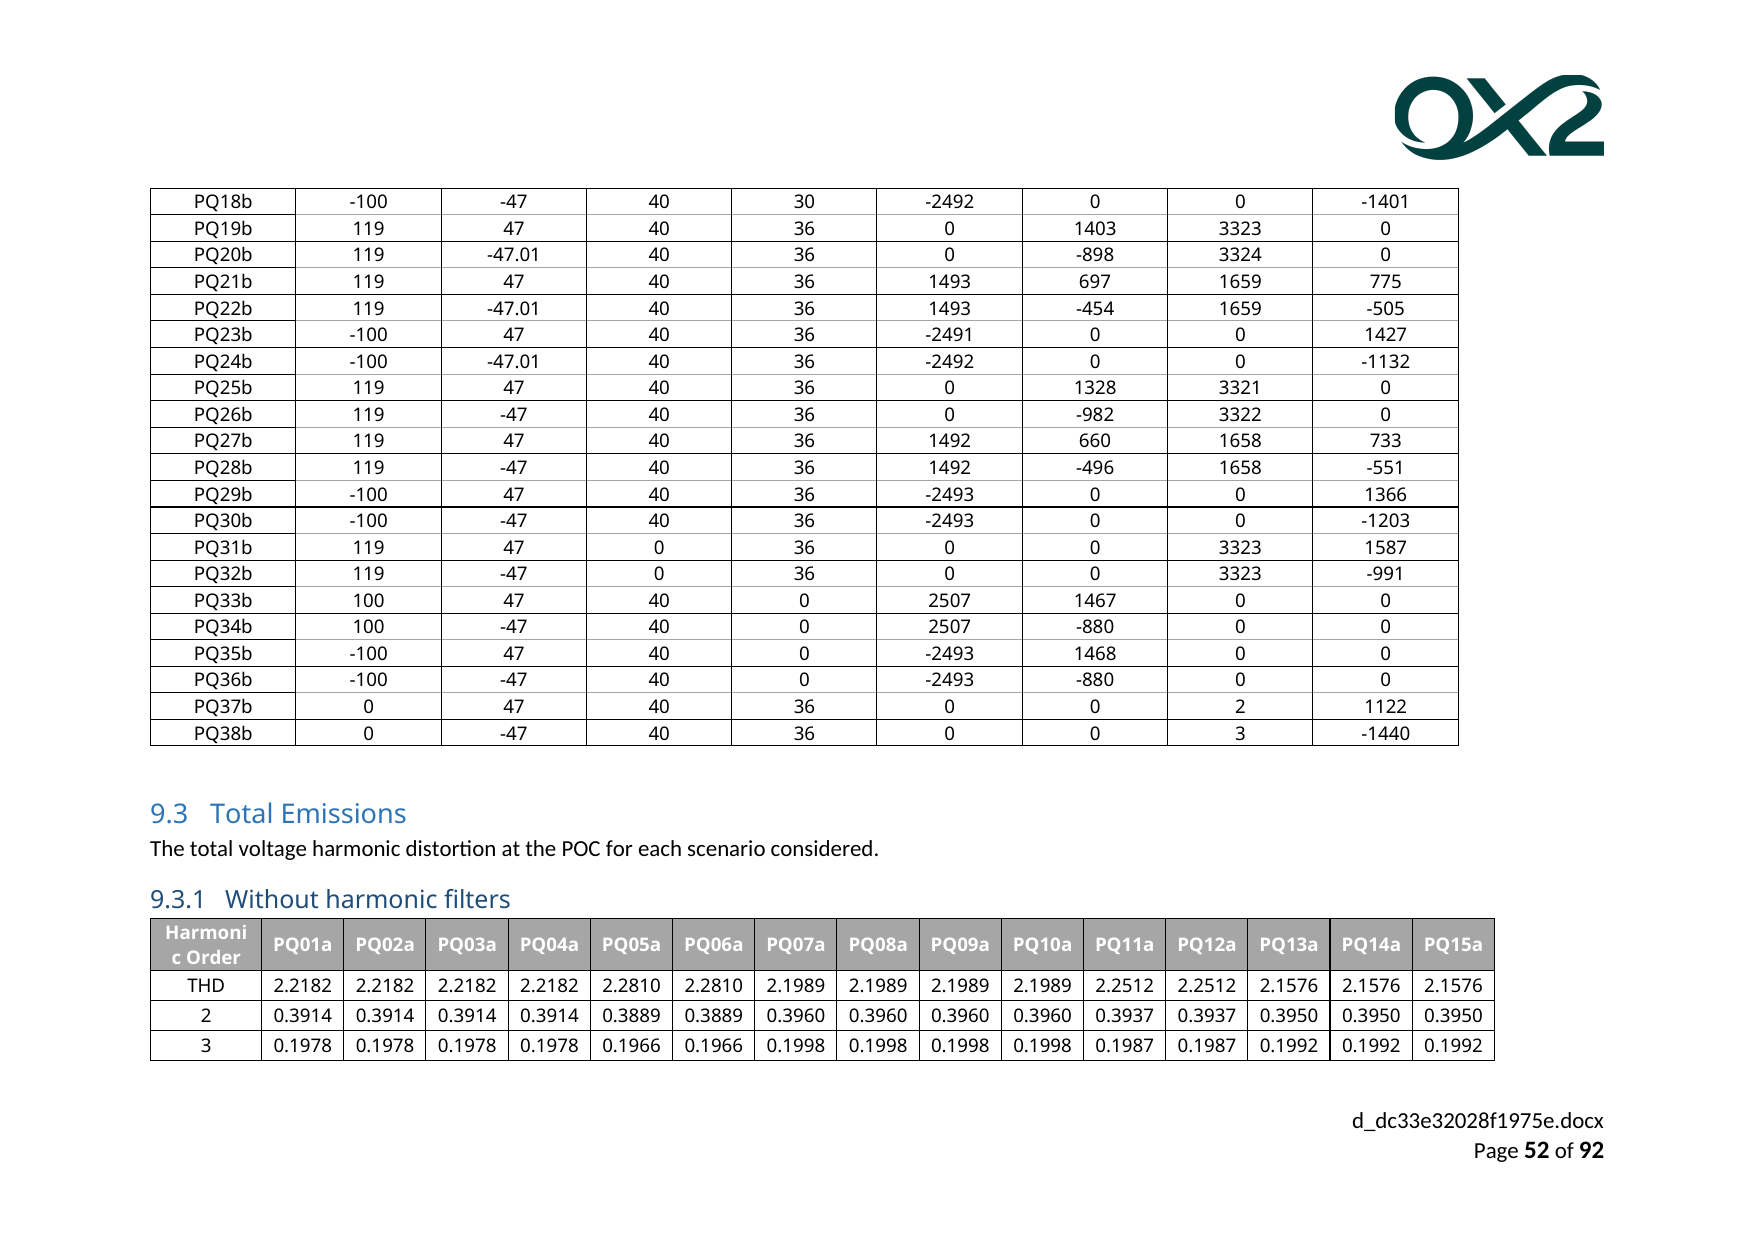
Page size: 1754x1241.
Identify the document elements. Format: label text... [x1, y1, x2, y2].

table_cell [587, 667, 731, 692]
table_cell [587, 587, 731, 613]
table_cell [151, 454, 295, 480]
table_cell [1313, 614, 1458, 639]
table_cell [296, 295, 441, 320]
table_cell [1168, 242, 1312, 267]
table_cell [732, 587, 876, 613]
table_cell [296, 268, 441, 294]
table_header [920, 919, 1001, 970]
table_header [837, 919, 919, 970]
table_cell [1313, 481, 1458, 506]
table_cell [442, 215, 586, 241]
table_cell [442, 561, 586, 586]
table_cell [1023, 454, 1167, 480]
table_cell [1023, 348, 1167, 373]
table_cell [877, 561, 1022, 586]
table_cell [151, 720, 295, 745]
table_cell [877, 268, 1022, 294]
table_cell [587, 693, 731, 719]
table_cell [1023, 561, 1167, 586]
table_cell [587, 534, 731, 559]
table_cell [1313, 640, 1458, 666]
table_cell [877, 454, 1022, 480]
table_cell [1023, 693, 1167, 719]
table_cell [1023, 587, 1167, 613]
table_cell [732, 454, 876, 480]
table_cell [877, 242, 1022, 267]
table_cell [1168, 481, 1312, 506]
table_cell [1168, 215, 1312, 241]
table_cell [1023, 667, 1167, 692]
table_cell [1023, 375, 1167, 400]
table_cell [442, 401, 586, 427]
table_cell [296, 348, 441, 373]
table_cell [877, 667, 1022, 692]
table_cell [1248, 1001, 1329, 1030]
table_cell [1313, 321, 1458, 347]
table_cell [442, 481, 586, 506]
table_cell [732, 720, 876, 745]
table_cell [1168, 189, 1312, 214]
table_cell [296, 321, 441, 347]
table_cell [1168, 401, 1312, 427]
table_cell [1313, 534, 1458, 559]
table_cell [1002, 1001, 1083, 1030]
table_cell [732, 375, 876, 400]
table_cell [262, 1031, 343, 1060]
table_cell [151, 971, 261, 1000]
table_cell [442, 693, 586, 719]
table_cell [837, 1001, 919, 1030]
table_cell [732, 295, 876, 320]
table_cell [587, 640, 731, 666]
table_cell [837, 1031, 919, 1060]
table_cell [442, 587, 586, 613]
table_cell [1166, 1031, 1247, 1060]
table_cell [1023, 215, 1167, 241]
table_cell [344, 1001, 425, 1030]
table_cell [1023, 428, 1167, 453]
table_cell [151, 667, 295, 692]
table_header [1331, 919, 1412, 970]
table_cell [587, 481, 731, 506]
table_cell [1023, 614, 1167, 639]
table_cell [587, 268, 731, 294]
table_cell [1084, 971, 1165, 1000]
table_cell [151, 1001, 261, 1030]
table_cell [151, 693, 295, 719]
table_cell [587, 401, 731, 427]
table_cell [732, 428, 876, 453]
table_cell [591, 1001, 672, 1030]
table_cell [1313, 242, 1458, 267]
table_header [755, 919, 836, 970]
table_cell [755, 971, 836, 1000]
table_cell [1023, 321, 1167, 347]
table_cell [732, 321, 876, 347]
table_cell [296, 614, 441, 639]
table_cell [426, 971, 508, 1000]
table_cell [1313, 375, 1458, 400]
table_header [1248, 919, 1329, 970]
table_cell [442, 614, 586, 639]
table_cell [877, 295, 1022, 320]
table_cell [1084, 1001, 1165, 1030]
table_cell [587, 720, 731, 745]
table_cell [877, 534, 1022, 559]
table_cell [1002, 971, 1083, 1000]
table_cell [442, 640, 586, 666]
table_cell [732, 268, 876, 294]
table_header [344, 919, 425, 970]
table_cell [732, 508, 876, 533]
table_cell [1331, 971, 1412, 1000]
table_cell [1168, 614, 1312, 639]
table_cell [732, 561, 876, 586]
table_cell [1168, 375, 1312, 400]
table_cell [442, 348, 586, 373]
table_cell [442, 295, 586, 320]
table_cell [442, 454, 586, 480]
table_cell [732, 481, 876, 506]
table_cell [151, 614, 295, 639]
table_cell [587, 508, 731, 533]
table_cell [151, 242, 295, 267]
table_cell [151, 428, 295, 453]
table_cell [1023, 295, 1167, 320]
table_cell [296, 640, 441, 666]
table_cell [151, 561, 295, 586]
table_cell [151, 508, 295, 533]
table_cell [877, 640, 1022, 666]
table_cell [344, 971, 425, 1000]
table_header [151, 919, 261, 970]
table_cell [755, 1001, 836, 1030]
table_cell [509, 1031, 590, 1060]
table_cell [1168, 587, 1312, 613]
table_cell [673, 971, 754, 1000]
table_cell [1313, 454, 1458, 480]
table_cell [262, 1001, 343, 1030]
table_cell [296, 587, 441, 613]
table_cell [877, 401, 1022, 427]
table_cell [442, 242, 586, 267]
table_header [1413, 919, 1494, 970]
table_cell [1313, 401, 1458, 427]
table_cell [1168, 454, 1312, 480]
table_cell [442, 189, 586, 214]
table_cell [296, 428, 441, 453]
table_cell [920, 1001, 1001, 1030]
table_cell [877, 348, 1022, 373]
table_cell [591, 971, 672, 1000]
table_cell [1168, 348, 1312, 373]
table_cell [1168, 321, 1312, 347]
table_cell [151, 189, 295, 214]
subtitle Without harmonic filters [150, 881, 1604, 915]
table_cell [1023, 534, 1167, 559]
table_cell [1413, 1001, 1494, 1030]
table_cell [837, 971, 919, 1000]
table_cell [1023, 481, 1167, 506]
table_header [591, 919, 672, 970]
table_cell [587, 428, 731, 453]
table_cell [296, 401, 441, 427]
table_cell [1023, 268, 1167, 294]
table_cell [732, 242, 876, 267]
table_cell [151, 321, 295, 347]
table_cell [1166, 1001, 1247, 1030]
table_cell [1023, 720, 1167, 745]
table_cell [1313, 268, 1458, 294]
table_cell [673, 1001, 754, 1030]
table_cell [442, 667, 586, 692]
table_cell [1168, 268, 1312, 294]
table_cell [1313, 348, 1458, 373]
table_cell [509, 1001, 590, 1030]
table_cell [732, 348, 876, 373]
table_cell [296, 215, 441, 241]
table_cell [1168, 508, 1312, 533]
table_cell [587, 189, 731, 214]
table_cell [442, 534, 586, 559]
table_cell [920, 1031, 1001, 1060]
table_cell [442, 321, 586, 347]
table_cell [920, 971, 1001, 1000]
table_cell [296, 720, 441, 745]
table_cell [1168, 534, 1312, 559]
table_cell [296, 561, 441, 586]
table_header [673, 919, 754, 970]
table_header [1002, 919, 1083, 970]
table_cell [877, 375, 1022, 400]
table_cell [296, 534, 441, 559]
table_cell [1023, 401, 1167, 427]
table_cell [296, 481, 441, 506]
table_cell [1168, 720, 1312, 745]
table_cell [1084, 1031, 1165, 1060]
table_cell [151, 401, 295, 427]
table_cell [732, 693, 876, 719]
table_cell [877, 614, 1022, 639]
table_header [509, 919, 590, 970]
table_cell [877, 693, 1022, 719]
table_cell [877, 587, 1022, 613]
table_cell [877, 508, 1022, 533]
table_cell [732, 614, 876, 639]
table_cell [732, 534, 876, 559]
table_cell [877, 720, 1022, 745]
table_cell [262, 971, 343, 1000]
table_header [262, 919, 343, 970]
picture [1394, 75, 1604, 160]
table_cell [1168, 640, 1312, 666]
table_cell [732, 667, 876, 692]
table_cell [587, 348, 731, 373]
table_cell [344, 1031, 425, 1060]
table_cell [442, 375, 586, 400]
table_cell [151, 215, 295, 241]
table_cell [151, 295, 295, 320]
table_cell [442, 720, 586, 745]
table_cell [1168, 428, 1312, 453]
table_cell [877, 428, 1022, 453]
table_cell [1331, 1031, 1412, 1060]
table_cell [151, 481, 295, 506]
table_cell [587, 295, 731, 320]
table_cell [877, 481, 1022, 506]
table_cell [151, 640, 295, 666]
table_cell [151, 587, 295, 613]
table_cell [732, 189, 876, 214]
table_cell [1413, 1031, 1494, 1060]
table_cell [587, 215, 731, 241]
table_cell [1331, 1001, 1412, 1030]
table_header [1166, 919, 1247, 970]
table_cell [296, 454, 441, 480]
subtitle Total Emissions [150, 794, 1604, 831]
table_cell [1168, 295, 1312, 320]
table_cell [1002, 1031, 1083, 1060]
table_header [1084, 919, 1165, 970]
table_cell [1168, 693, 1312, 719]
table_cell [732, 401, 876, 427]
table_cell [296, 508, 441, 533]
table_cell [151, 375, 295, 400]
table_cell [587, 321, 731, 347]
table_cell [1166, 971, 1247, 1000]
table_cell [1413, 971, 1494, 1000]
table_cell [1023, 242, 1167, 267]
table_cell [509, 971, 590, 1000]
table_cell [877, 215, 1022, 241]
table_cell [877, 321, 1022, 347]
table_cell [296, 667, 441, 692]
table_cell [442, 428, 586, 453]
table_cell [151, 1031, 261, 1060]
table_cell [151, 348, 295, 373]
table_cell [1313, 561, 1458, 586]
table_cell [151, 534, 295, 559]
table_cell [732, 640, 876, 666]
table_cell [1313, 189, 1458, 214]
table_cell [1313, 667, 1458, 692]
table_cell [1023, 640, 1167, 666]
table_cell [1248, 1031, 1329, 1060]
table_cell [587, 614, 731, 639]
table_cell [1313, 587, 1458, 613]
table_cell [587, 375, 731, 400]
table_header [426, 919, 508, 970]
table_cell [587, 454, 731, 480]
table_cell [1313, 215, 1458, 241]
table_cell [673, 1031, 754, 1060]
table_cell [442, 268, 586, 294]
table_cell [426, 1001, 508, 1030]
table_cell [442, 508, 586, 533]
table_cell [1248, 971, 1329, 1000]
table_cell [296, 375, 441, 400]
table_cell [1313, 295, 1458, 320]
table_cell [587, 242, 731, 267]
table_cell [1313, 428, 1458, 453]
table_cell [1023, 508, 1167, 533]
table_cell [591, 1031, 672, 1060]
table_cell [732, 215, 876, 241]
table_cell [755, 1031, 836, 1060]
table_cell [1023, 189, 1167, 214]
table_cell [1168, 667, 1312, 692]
text The total voltage harmonic distortion at the POC for each scenario considered. [150, 834, 1604, 862]
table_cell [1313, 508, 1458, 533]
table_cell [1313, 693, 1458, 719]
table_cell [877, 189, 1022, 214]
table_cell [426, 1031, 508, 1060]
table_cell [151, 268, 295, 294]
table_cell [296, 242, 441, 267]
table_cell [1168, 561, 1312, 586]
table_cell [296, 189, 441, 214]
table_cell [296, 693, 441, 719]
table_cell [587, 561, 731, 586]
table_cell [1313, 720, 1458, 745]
